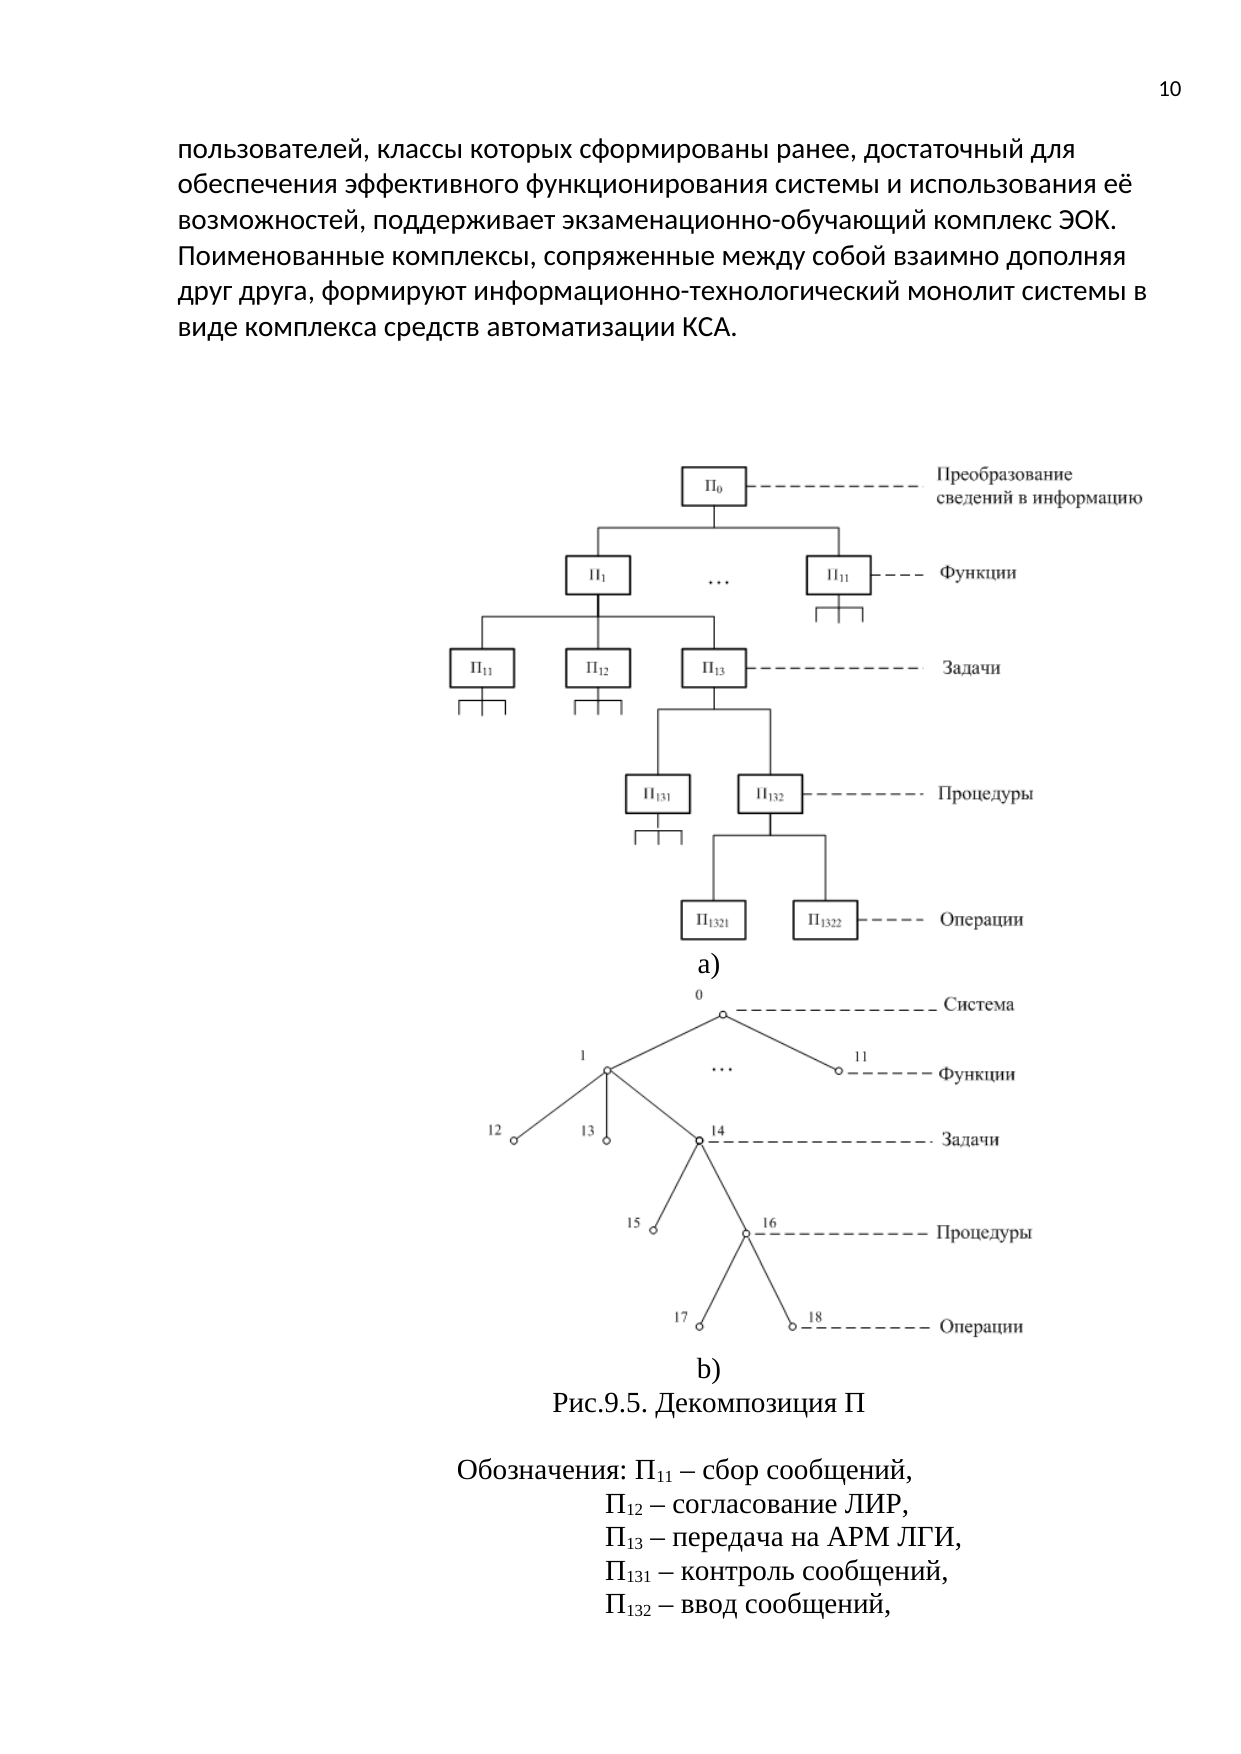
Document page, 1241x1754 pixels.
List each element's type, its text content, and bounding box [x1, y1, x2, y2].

picture [236, 448, 1211, 947]
text b) [177, 1352, 1181, 1385]
text П12 – согласование ЛИР, [546, 1486, 1181, 1519]
text Рис.9.5. Декомпозиция П [177, 1385, 1181, 1419]
text П13 – передача на АРМ ЛГИ, [546, 1519, 1181, 1553]
text a) [177, 946, 1181, 980]
text П132 – ввод сообщений, [546, 1586, 1181, 1620]
text П131 – контроль сообщений, [546, 1553, 1181, 1586]
picture [236, 980, 1211, 1352]
text Обозначения: П11 – сбор сообщений, [325, 1452, 1181, 1486]
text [177, 130, 1181, 343]
